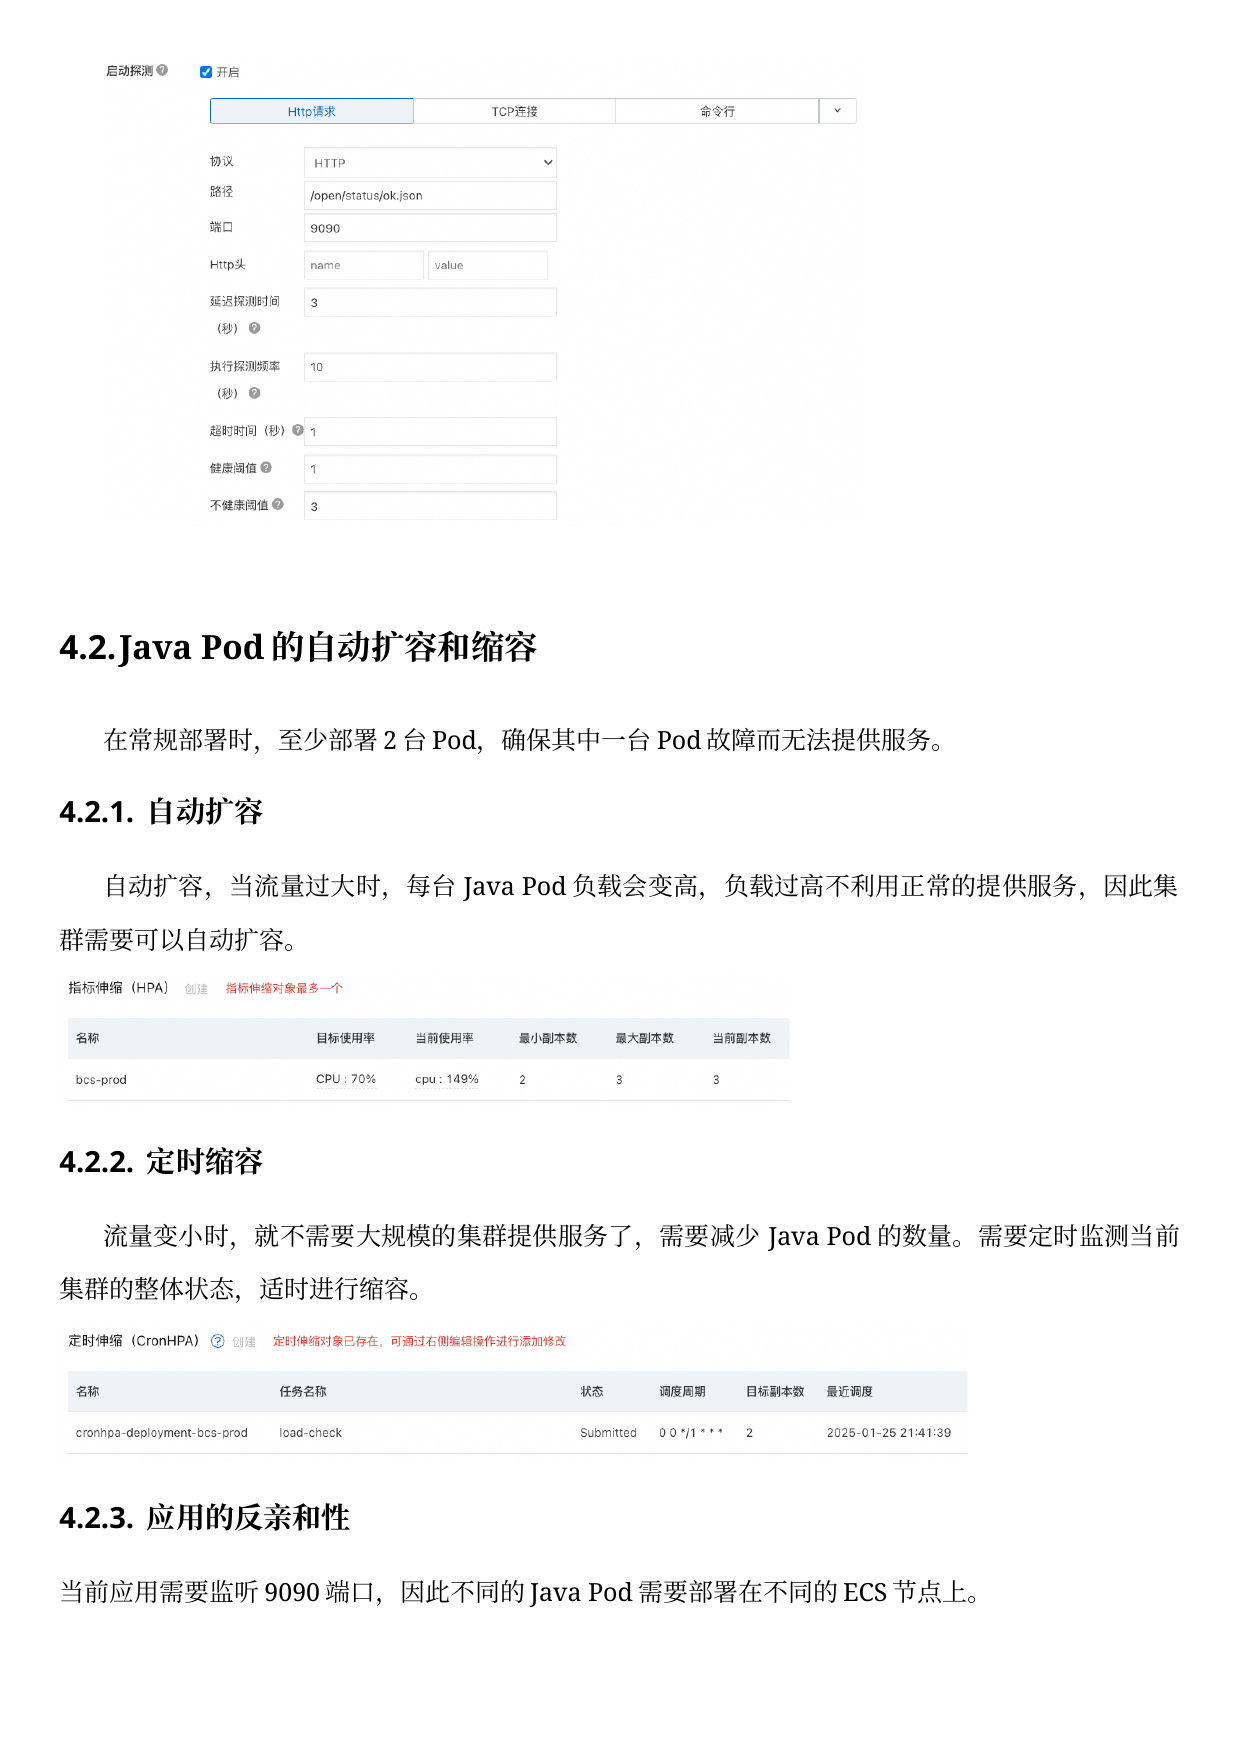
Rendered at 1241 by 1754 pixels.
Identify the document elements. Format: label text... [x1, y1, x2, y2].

subtitle 自动扩容 [59, 789, 1181, 831]
text 在常规部署时，至少部署2台Pod，确保其中一台Pod故障而无法提供服务。 [59, 721, 1181, 757]
subtitle Java Pod的自动扩容和缩容 [59, 621, 1181, 669]
text 自动扩容，当流量过大时，每台Java Pod负载会变高，负载过高不利用正常的提供服务，因此集群需要可以自动扩容。 [59, 867, 1181, 957]
text 当前应用需要监听9090端口，因此不同的Java Pod需要部署在不同的ECS节点上。 [59, 1572, 1181, 1608]
subtitle 定时缩容 [59, 1138, 1181, 1181]
subtitle 应用的反亲和性 [59, 1494, 1181, 1537]
picture [59, 974, 790, 1107]
picture [102, 59, 864, 527]
text 流量变小时，就不需要大规模的集群提供服务了，需要减少Java Pod的数量。需要定时监测当前集群的整体状态，适时进行缩容。 [59, 1216, 1181, 1306]
picture [59, 1323, 968, 1463]
